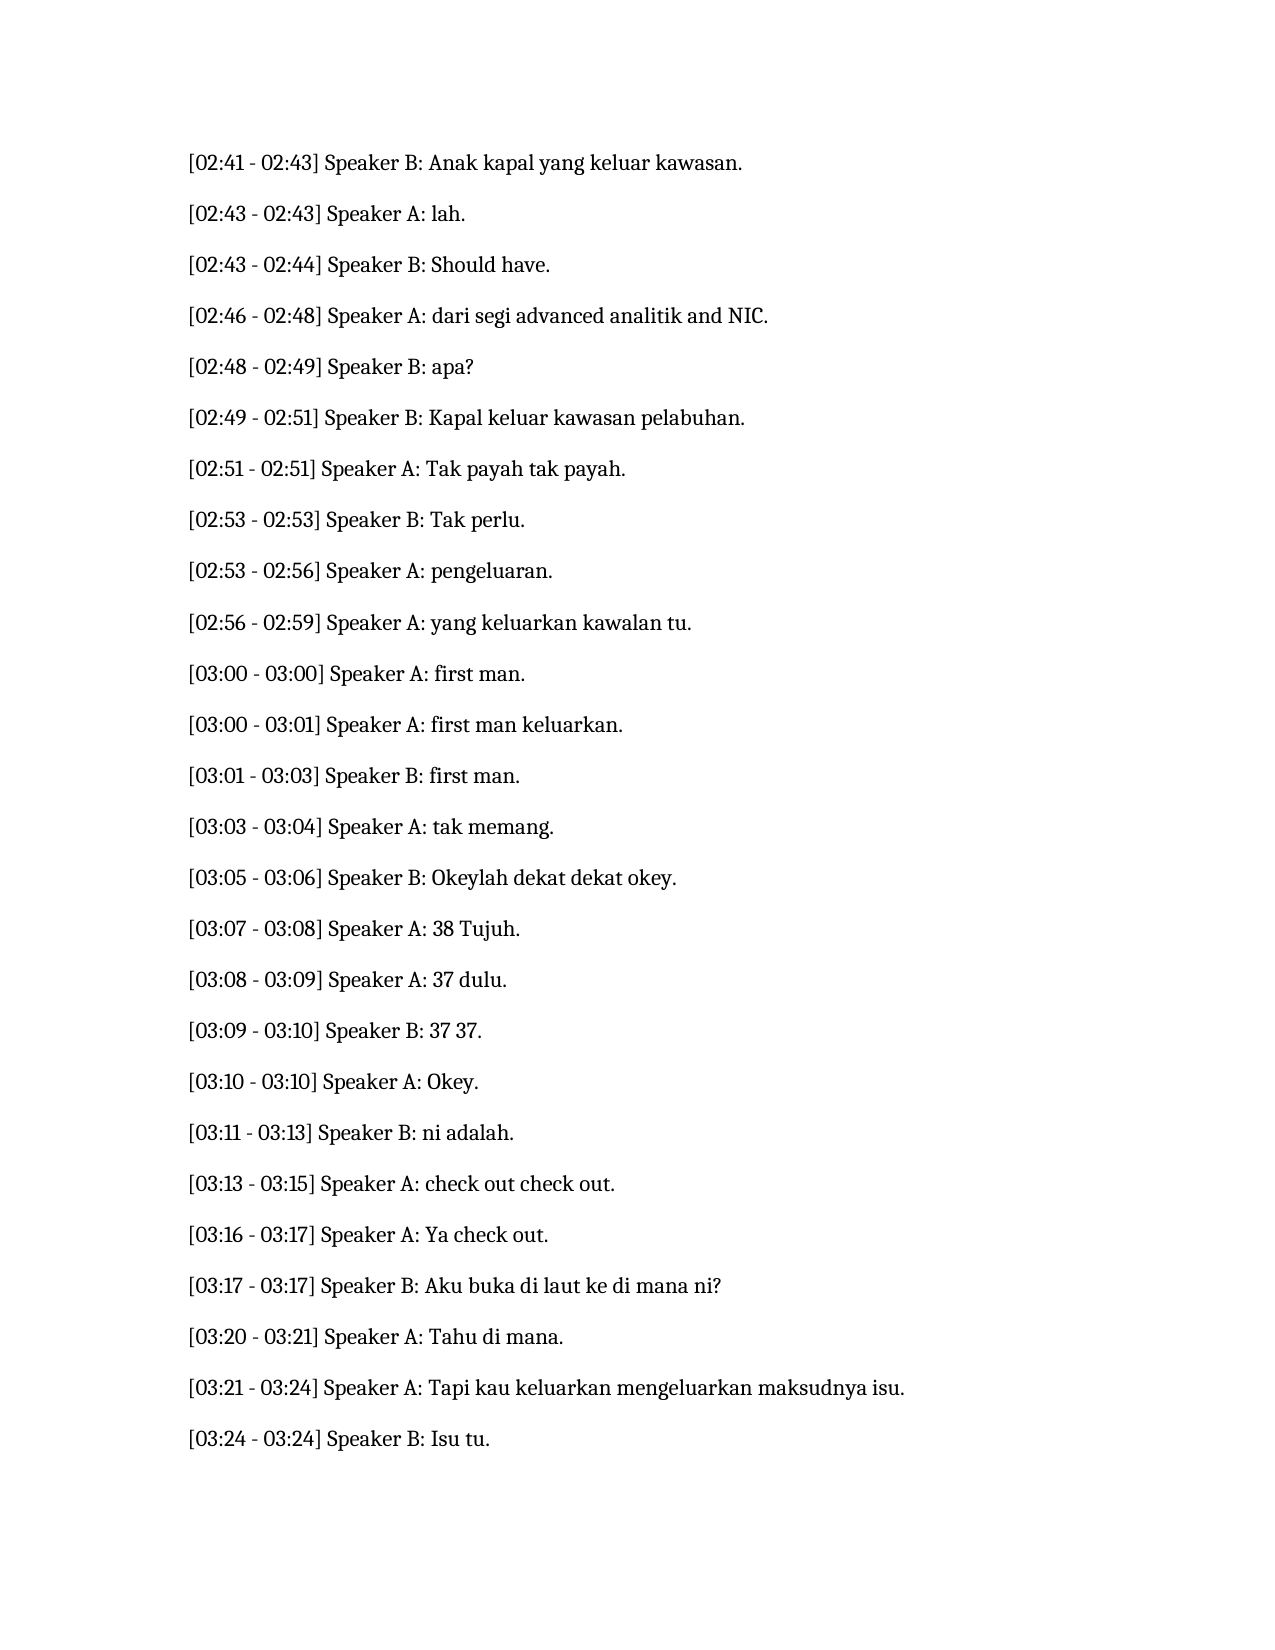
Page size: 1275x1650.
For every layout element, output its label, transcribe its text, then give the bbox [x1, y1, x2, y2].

text [03:07 - 03:08] Speaker A: 38 Tujuh. [187, 916, 1087, 942]
text [02:53 - 02:53] Speaker B: Tak perlu. [187, 507, 1087, 534]
text [02:56 - 02:59] Speaker A: yang keluarkan kawalan tu. [187, 609, 1087, 636]
text [03:00 - 03:00] Speaker A: first man. [187, 660, 1087, 687]
text [03:00 - 03:01] Speaker A: first man keluarkan. [187, 711, 1087, 738]
text [03:20 - 03:21] Speaker A: Tahu di mana. [187, 1324, 1087, 1350]
text [02:48 - 02:49] Speaker B: apa? [187, 354, 1087, 381]
text [03:09 - 03:10] Speaker B: 37 37. [187, 1018, 1087, 1044]
text [03:08 - 03:09] Speaker A: 37 dulu. [187, 967, 1087, 993]
text [03:24 - 03:24] Speaker B: Isu tu. [187, 1426, 1087, 1452]
text [03:13 - 03:15] Speaker A: check out check out. [187, 1171, 1087, 1197]
text [02:46 - 02:48] Speaker A: dari segi advanced analitik and NIC. [187, 303, 1087, 329]
text [02:49 - 02:51] Speaker B: Kapal keluar kawasan pelabuhan. [187, 405, 1087, 432]
text [02:43 - 02:44] Speaker B: Should have. [187, 252, 1087, 278]
text [03:17 - 03:17] Speaker B: Aku buka di laut ke di mana ni? [187, 1273, 1087, 1299]
text [03:05 - 03:06] Speaker B: Okeylah dekat dekat okey. [187, 864, 1087, 891]
text [02:41 - 02:43] Speaker B: Anak kapal yang keluar kawasan. [187, 150, 1087, 176]
text [03:21 - 03:24] Speaker A: Tapi kau keluarkan mengeluarkan maksudnya isu. [187, 1375, 1087, 1401]
text [03:16 - 03:17] Speaker A: Ya check out. [187, 1222, 1087, 1248]
text [02:51 - 02:51] Speaker A: Tak payah tak payah. [187, 456, 1087, 483]
text [03:01 - 03:03] Speaker B: first man. [187, 762, 1087, 789]
text [03:11 - 03:13] Speaker B: ni adalah. [187, 1120, 1087, 1146]
text [02:43 - 02:43] Speaker A: lah. [187, 201, 1087, 227]
text [02:53 - 02:56] Speaker A: pengeluaran. [187, 558, 1087, 585]
text [03:10 - 03:10] Speaker A: Okey. [187, 1069, 1087, 1095]
text [03:03 - 03:04] Speaker A: tak memang. [187, 813, 1087, 840]
